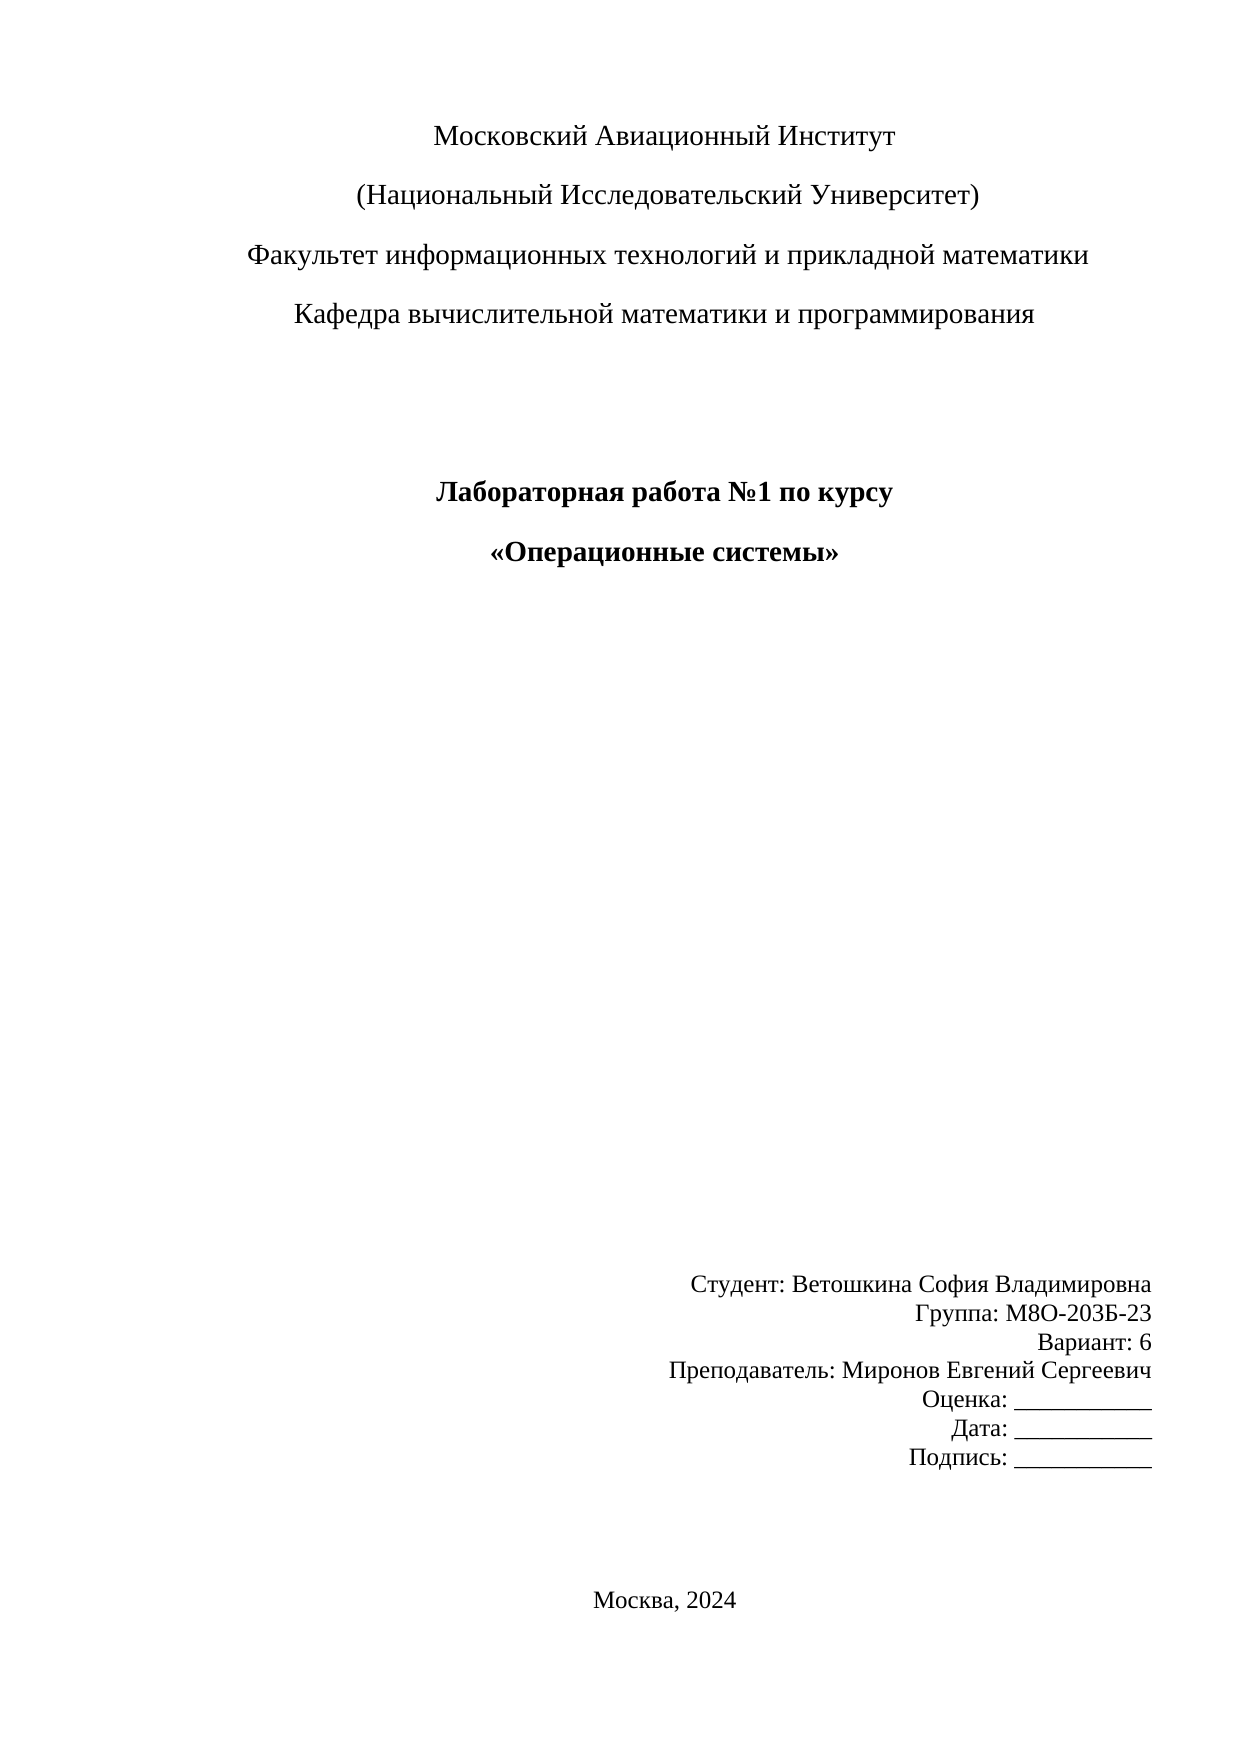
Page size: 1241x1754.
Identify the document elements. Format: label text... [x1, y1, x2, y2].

text Москва, 2024 [177, 1586, 1152, 1614]
text Оценка: ___________ [177, 1384, 1152, 1413]
text Студент: Ветошкина София Владимировна [177, 1269, 1152, 1298]
text Дата: ___________ [177, 1413, 1152, 1442]
text Московский Авиационный Институт [177, 118, 1152, 152]
text Группа: М8О-203Б-23 [177, 1298, 1152, 1327]
text Преподаватель: Миронов Евгений Сергеевич [177, 1356, 1152, 1384]
text Вариант: 6 [177, 1327, 1152, 1356]
text Кафедра вычислительной математики и программирования [177, 296, 1152, 330]
text Лабораторная работа №1 по курсу [177, 474, 1152, 508]
text (Национальный Исследовательский Университет) [177, 177, 1152, 211]
text Факультет информационных технологий и прикладной математики [177, 237, 1152, 270]
text Подпись: ___________ [177, 1442, 1152, 1471]
text «Операционные системы» [177, 534, 1152, 567]
